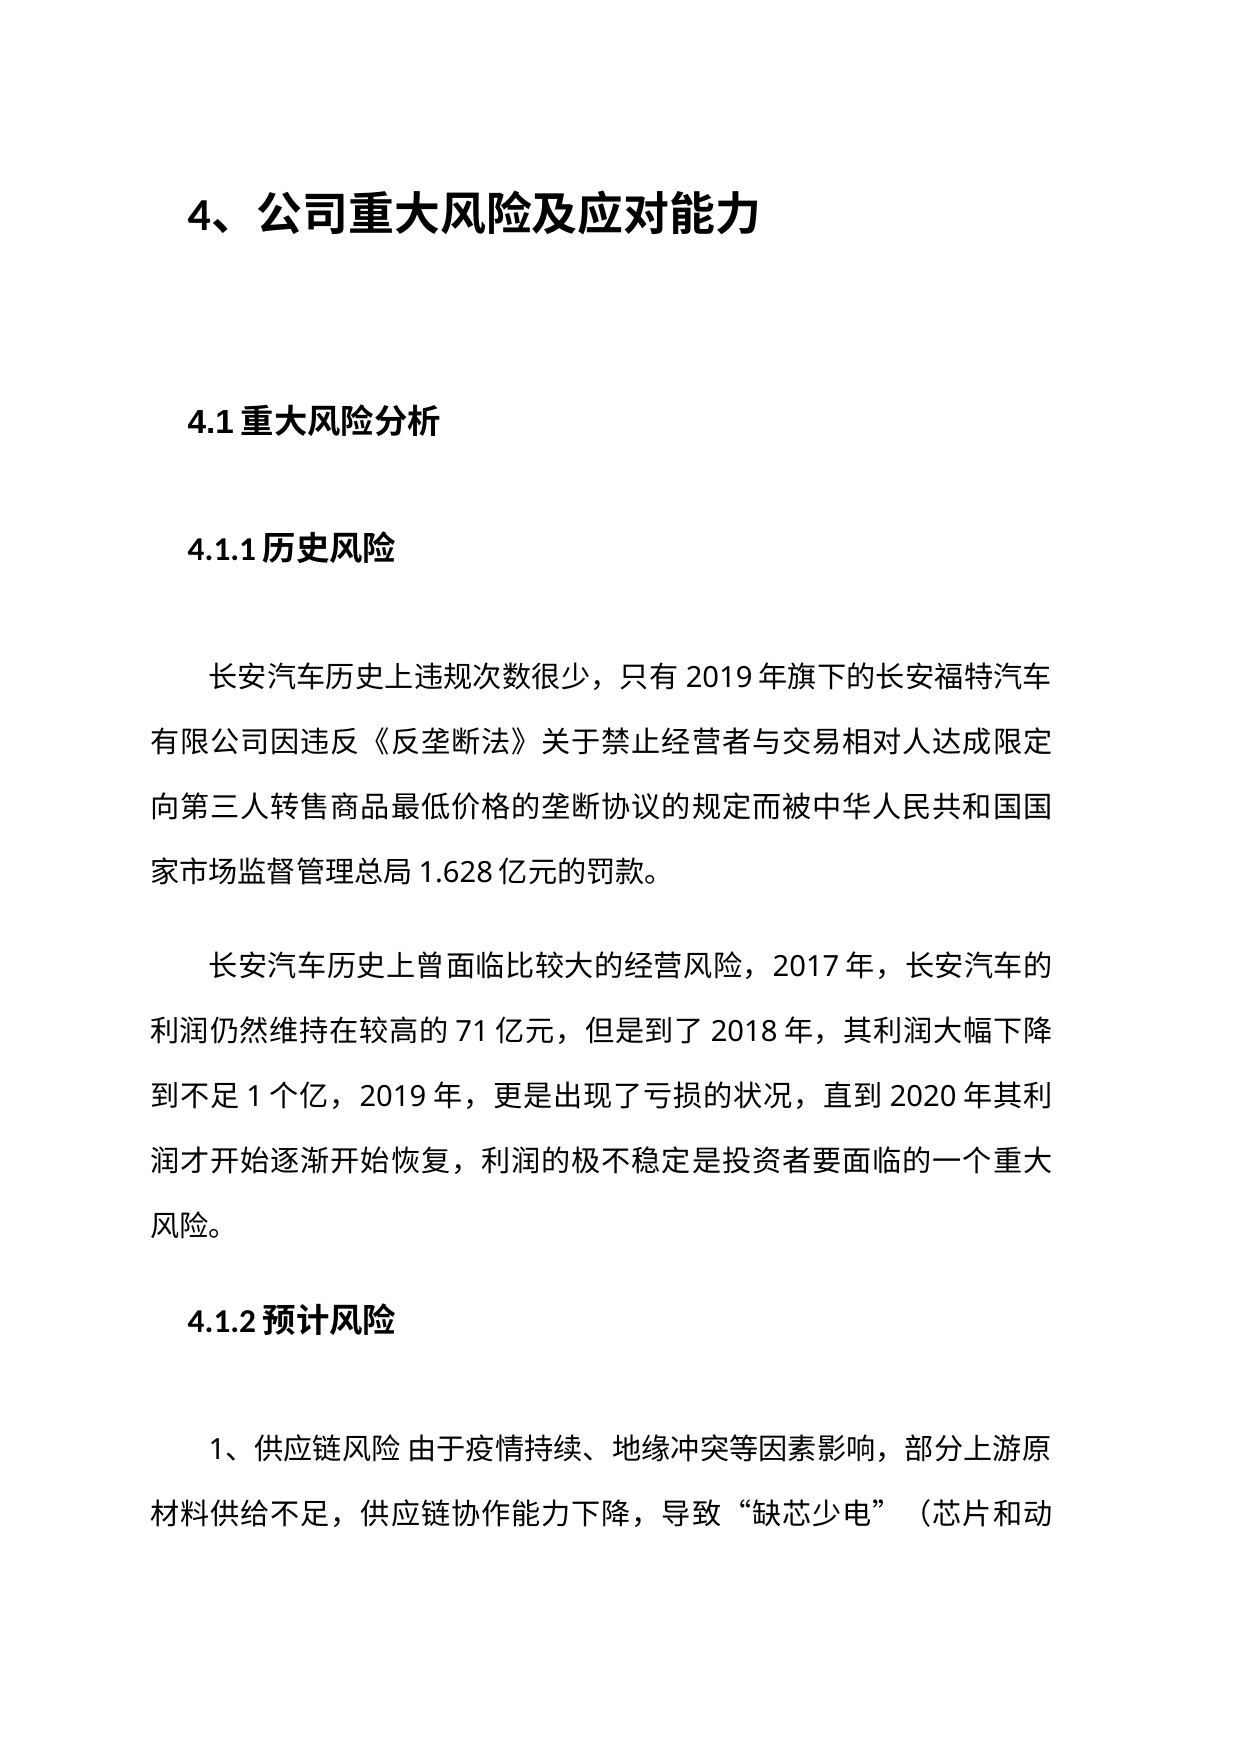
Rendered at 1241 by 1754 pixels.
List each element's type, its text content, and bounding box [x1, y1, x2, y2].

subtitle 4.1.1历史风险 [187, 513, 1053, 578]
list 长安汽车历史上违规次数很少，只有2019年旗下的长安福特汽车有限公司因违反《反垄断法》关于禁止经营者与交易相对人达成限定向第三人转售商品最低价格的垄断协议的规定而被中华人民共和国国家市场监督管理总局1.628亿元的罚款。 [150, 642, 1053, 902]
subtitle 4.1重大风险分析 [187, 387, 1053, 452]
subtitle 4.1.2预计风险 [187, 1286, 1053, 1351]
list 长安汽车历史上曾面临比较大的经营风险，2017年，长安汽车的利润仍然维持在较高的71亿元，但是到了2018年，其利润大幅下降到不足1个亿，2019年，更是出现了亏损的状况，直到2020年其利润才开始逐渐开始恢复，利润的极不稳定是投资者要面临的一个重大风险。 [150, 931, 1053, 1256]
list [150, 1414, 1053, 1544]
subtitle 4、公司重大风险及应对能力 [187, 162, 1053, 259]
